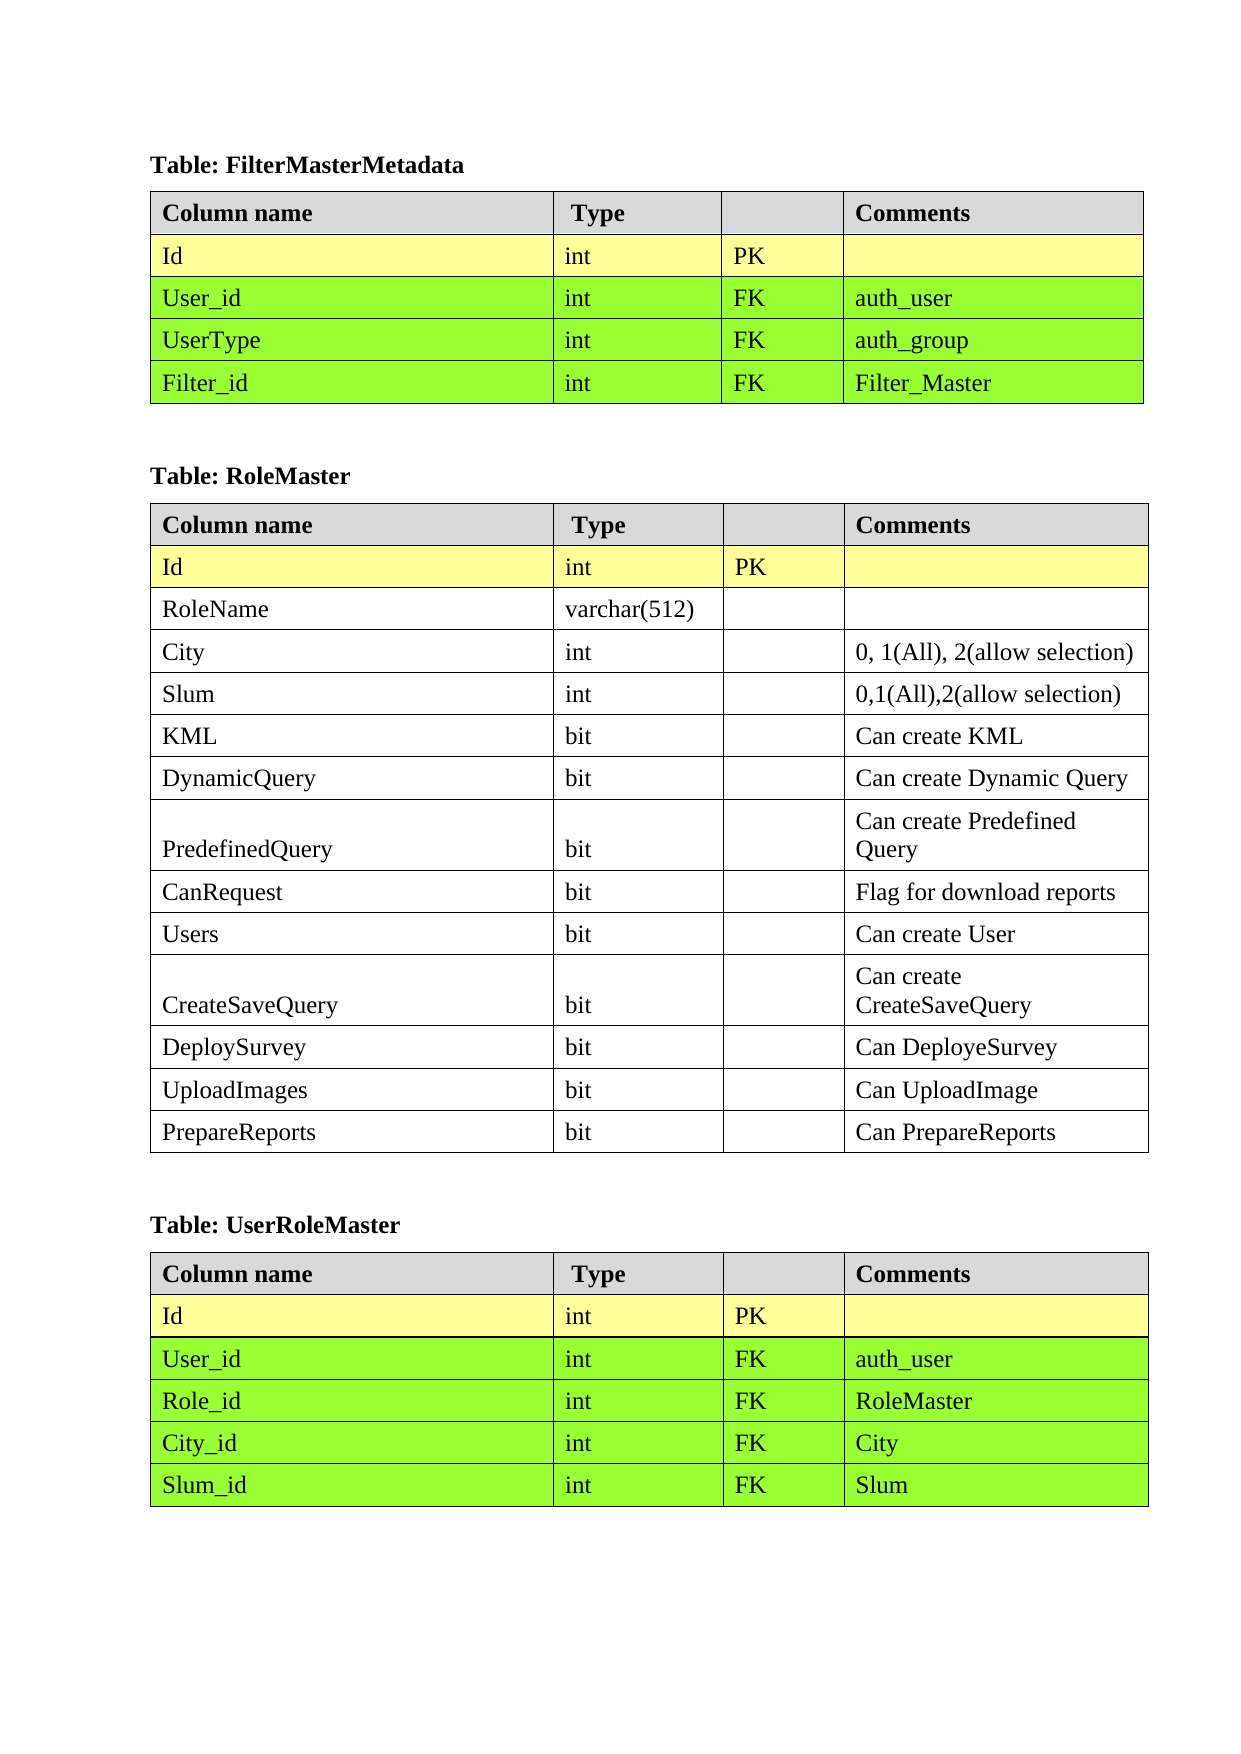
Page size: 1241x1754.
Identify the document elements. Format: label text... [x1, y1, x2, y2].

table_cell Slum [845, 1464, 1148, 1506]
table_header Type [554, 504, 723, 545]
table_cell DynamicQuery [151, 757, 553, 798]
table_header Comments [845, 1253, 1148, 1294]
table_cell int [554, 235, 721, 276]
table_header [724, 504, 844, 545]
table_cell Slum [151, 673, 553, 714]
table_cell PK [724, 546, 844, 587]
table_cell varchar(512) [554, 588, 723, 629]
table_cell PredefinedQuery [151, 800, 553, 869]
table_cell Can create Predefined Query [845, 800, 1148, 869]
table_cell int [554, 1338, 723, 1379]
table_cell [724, 757, 844, 798]
table_cell KML [151, 715, 553, 756]
table_cell bit [554, 1026, 723, 1067]
table_cell Users [151, 913, 553, 954]
table_cell bit [554, 1069, 723, 1110]
table_cell [724, 1069, 844, 1110]
table_cell bit [554, 800, 723, 869]
table_cell FK [724, 1464, 844, 1506]
table_cell bit [554, 913, 723, 954]
table_cell Id [151, 235, 553, 276]
table_cell int [554, 1295, 723, 1336]
table_cell RoleMaster [845, 1380, 1148, 1421]
table_cell [724, 1111, 844, 1152]
table_cell [724, 800, 844, 869]
table_cell Filter_Master [844, 361, 1143, 403]
table_cell [724, 588, 844, 629]
table_cell RoleName [151, 588, 553, 629]
table_cell FK [724, 1422, 844, 1463]
table_cell FK [722, 361, 843, 403]
table_cell Id [151, 1295, 553, 1336]
table_cell User_id [151, 1338, 553, 1379]
table_cell bit [554, 955, 723, 1025]
table_cell Filter_id [151, 361, 553, 403]
table_cell bit [554, 715, 723, 756]
table_cell Can PrepareReports [845, 1111, 1148, 1152]
table_cell CanRequest [151, 871, 553, 912]
table_cell PK [724, 1295, 844, 1336]
table_cell Can create User [845, 913, 1148, 954]
table_cell [724, 913, 844, 954]
table_header Column name [151, 504, 553, 545]
table_cell FK [722, 319, 843, 360]
text Table: UserRoleMaster [150, 1211, 1090, 1239]
table_cell Can create CreateSaveQuery [845, 955, 1148, 1025]
table_cell auth_user [845, 1338, 1148, 1379]
table_cell CreateSaveQuery [151, 955, 553, 1025]
table_cell int [554, 277, 721, 318]
table_cell int [554, 1380, 723, 1421]
table_cell int [554, 1464, 723, 1506]
table_header Comments [845, 504, 1148, 545]
table_cell Can UploadImage [845, 1069, 1148, 1110]
table_header Type [554, 192, 721, 233]
table_cell bit [554, 757, 723, 798]
table_cell FK [724, 1380, 844, 1421]
table_cell PK [722, 235, 843, 276]
table_cell auth_user [844, 277, 1143, 318]
table_cell FK [722, 277, 843, 318]
table_cell PrepareReports [151, 1111, 553, 1152]
table_header Type [554, 1253, 723, 1294]
table_cell UserType [151, 319, 553, 360]
table_cell [724, 715, 844, 756]
table_header Column name [151, 1253, 553, 1294]
table_header Comments [844, 192, 1143, 233]
table_cell Id [151, 546, 553, 587]
table_cell City [845, 1422, 1148, 1463]
table_cell int [554, 630, 723, 672]
table_cell Can create KML [845, 715, 1148, 756]
table_cell City_id [151, 1422, 553, 1463]
table_header Column name [151, 192, 553, 233]
table_cell [724, 955, 844, 1025]
table_cell int [554, 319, 721, 360]
table_cell int [554, 673, 723, 714]
table_header [722, 192, 843, 233]
table_cell City [151, 630, 553, 672]
table_cell Can create Dynamic Query [845, 757, 1148, 798]
table_cell [724, 630, 844, 672]
table_cell [844, 235, 1143, 276]
table_cell Flag for download reports [845, 871, 1148, 912]
table_cell 0,1(All),2(allow selection) [845, 673, 1148, 714]
table_cell bit [554, 871, 723, 912]
text Table: RoleMaster [150, 461, 1090, 490]
table_cell User_id [151, 277, 553, 318]
table_cell [845, 546, 1148, 587]
table_cell Can DeployeSurvey [845, 1026, 1148, 1067]
table_cell auth_group [844, 319, 1143, 360]
table_cell DeploySurvey [151, 1026, 553, 1067]
table_cell Slum_id [151, 1464, 553, 1506]
table_cell [724, 871, 844, 912]
table_cell UploadImages [151, 1069, 553, 1110]
table_cell [845, 1295, 1148, 1336]
table_cell 0, 1(All), 2(allow selection) [845, 630, 1148, 672]
table_cell int [554, 1422, 723, 1463]
text Table: FilterMasterMetadata [150, 150, 1090, 179]
table_cell int [554, 546, 723, 587]
table_cell FK [724, 1338, 844, 1379]
table_cell [845, 588, 1148, 629]
table_cell bit [554, 1111, 723, 1152]
table_cell [724, 673, 844, 714]
table_cell Role_id [151, 1380, 553, 1421]
table_cell [724, 1026, 844, 1067]
table_header [724, 1253, 844, 1294]
table_cell int [554, 361, 721, 403]
